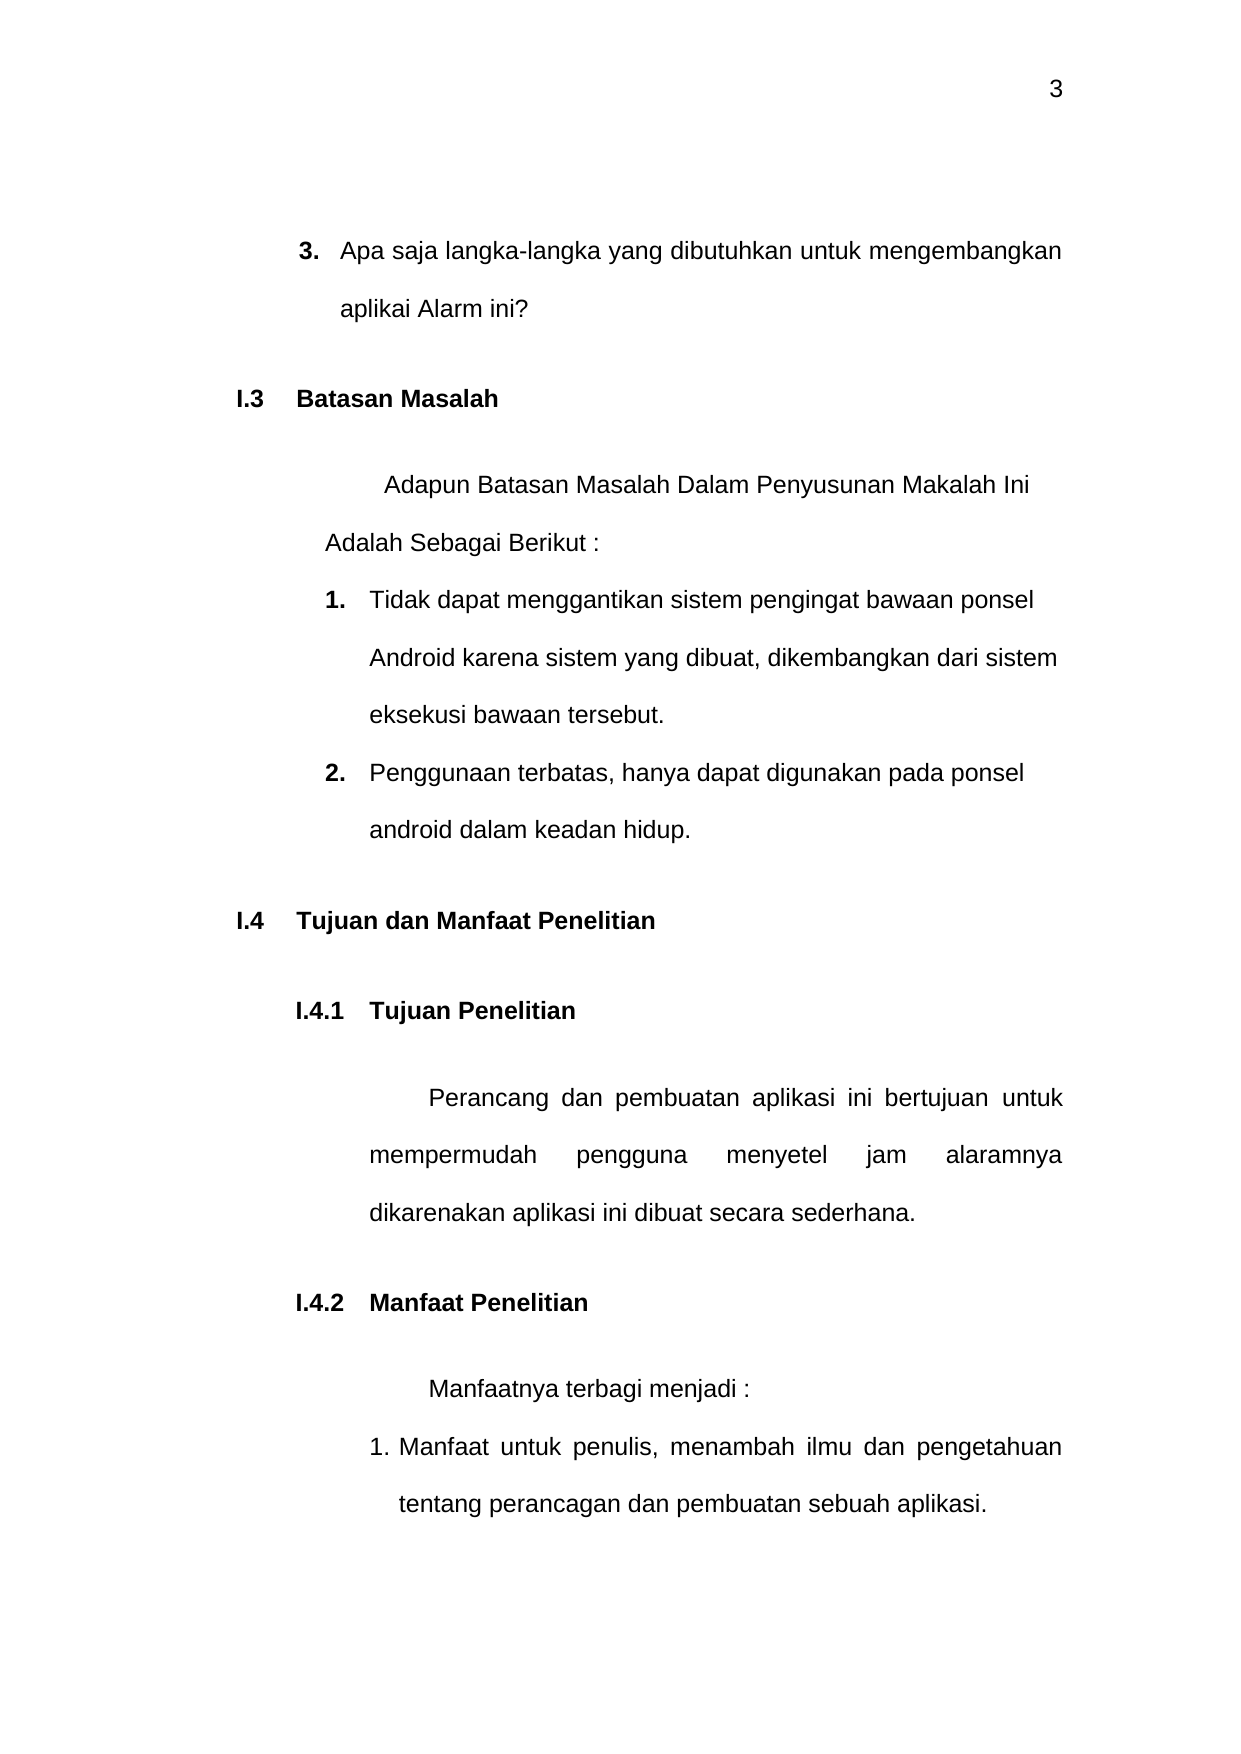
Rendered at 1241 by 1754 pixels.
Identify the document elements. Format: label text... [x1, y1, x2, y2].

list Penggunaan terbatas, hanya dapat digunakan pada ponsel android dalam keadan hidup. [325, 758, 1063, 844]
list Adapun Batasan Masalah Dalam Penyusunan Makalah Ini Adalah Sebagai Berikut : [325, 470, 1063, 557]
subtitle Tujuan Penelitian [295, 996, 1063, 1025]
subtitle Manfaat Penelitian [295, 1288, 1063, 1317]
list Manfaat untuk penulis, menambah ilmu dan pengetahuan tentang perancagan dan pembuatan sebuah aplikasi. [369, 1432, 1063, 1518]
list Apa saja langka-langka yang dibutuhkan untuk mengembangkan aplikai Alarm ini? [299, 236, 1063, 322]
text Perancang dan pembuatan aplikasi ini bertujuan untuk mempermudah pengguna menyetel jam alaramnya dikarenakan aplikasi ini dibuat secara sederhana. [369, 1082, 1063, 1226]
text Manfaatnya terbagi menjadi : [369, 1374, 1063, 1403]
subtitle Batasan Masalah [236, 384, 1063, 413]
list Tidak dapat menggantikan sistem pengingat bawaan ponsel Android karena sistem yang dibuat, dikembangkan dari sistem eksekusi bawaan tersebut. [325, 585, 1063, 729]
subtitle Tujuan dan Manfaat Penelitian [236, 906, 1063, 934]
